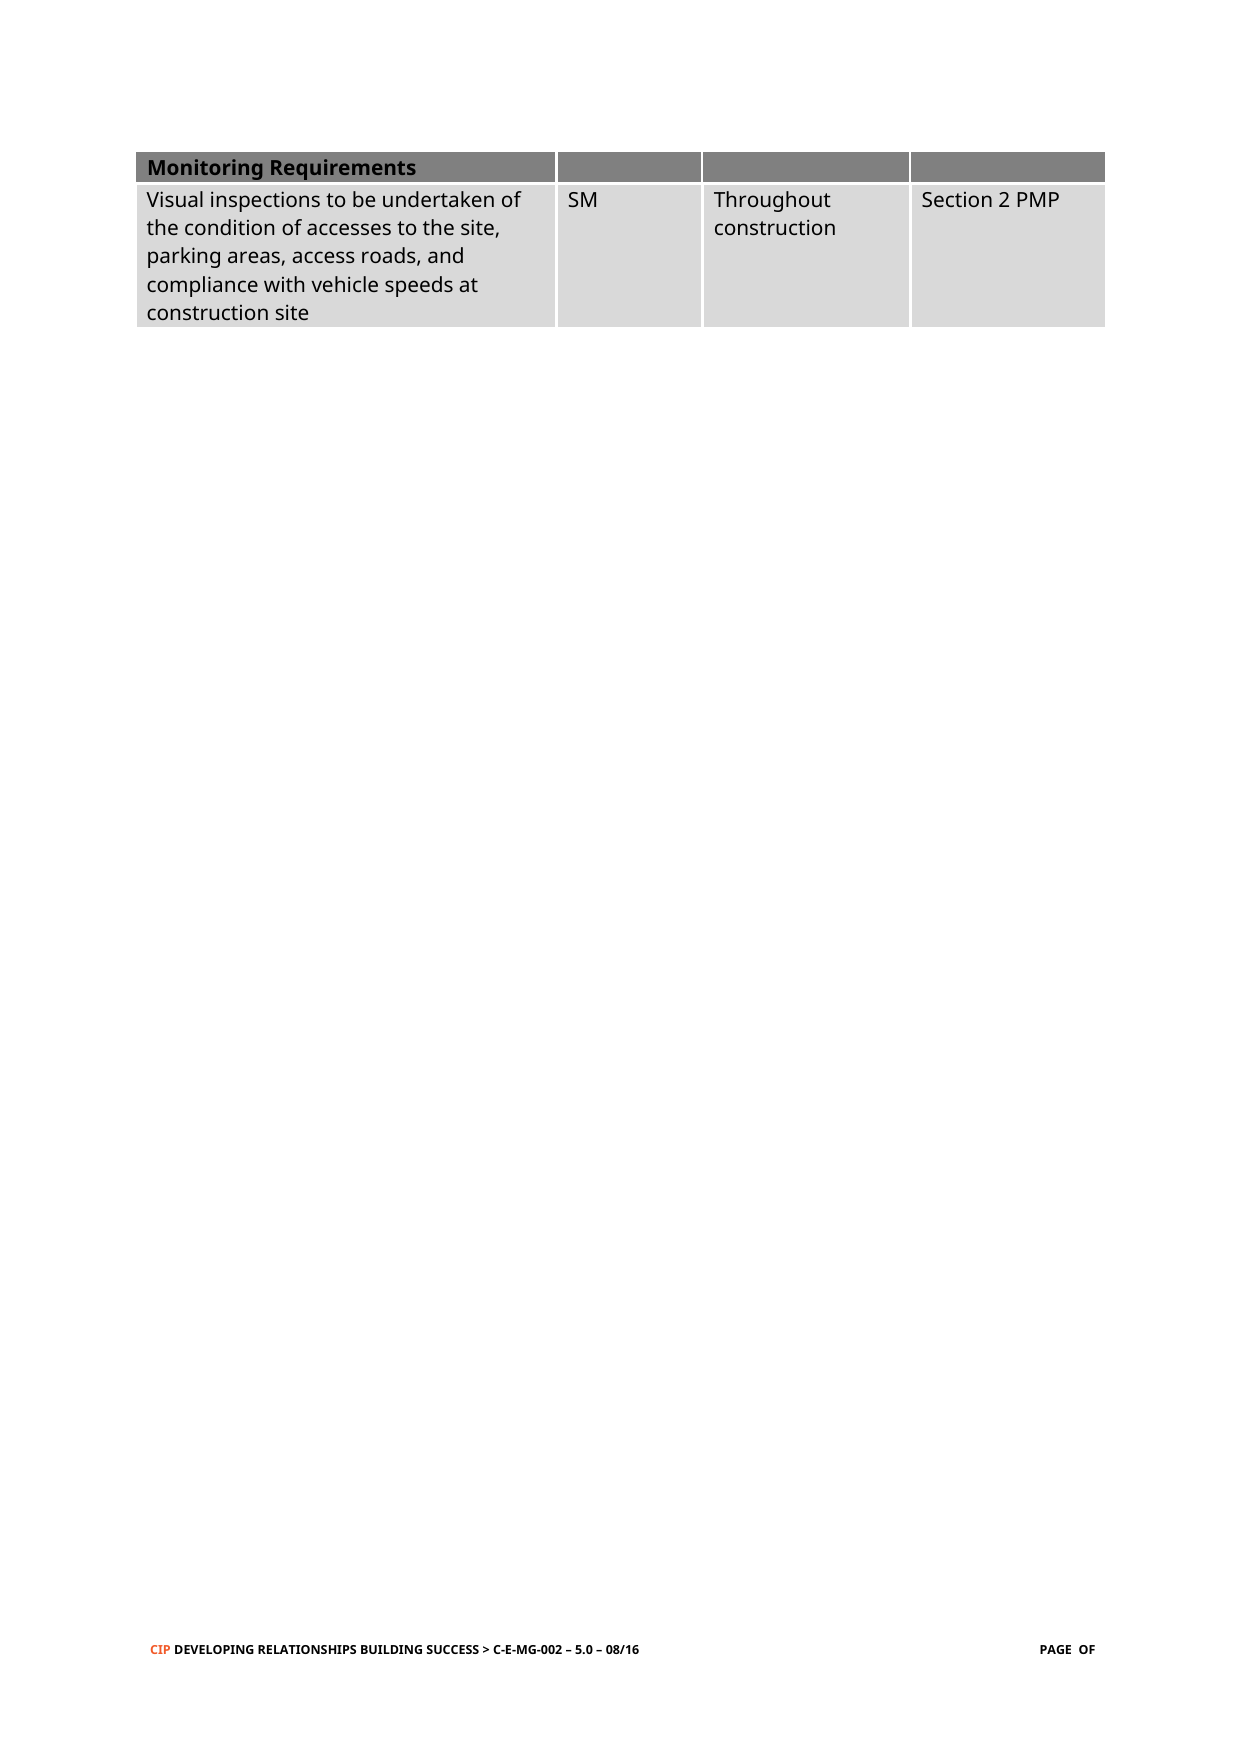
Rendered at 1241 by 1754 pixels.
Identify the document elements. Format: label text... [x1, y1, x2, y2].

table_cell SM [558, 185, 701, 327]
table_cell Visual inspections to be undertaken of the condition of accesses to the site, parking areas, access roads, and compliance with vehicle speeds at construction site [137, 185, 555, 327]
table_cell Section 2 PMP [912, 185, 1105, 327]
table_cell Monitoring Requirements [136, 152, 555, 182]
table_cell [558, 152, 701, 182]
table_cell [703, 152, 909, 182]
table_cell [911, 152, 1105, 182]
table_cell Throughout construction [704, 185, 909, 327]
